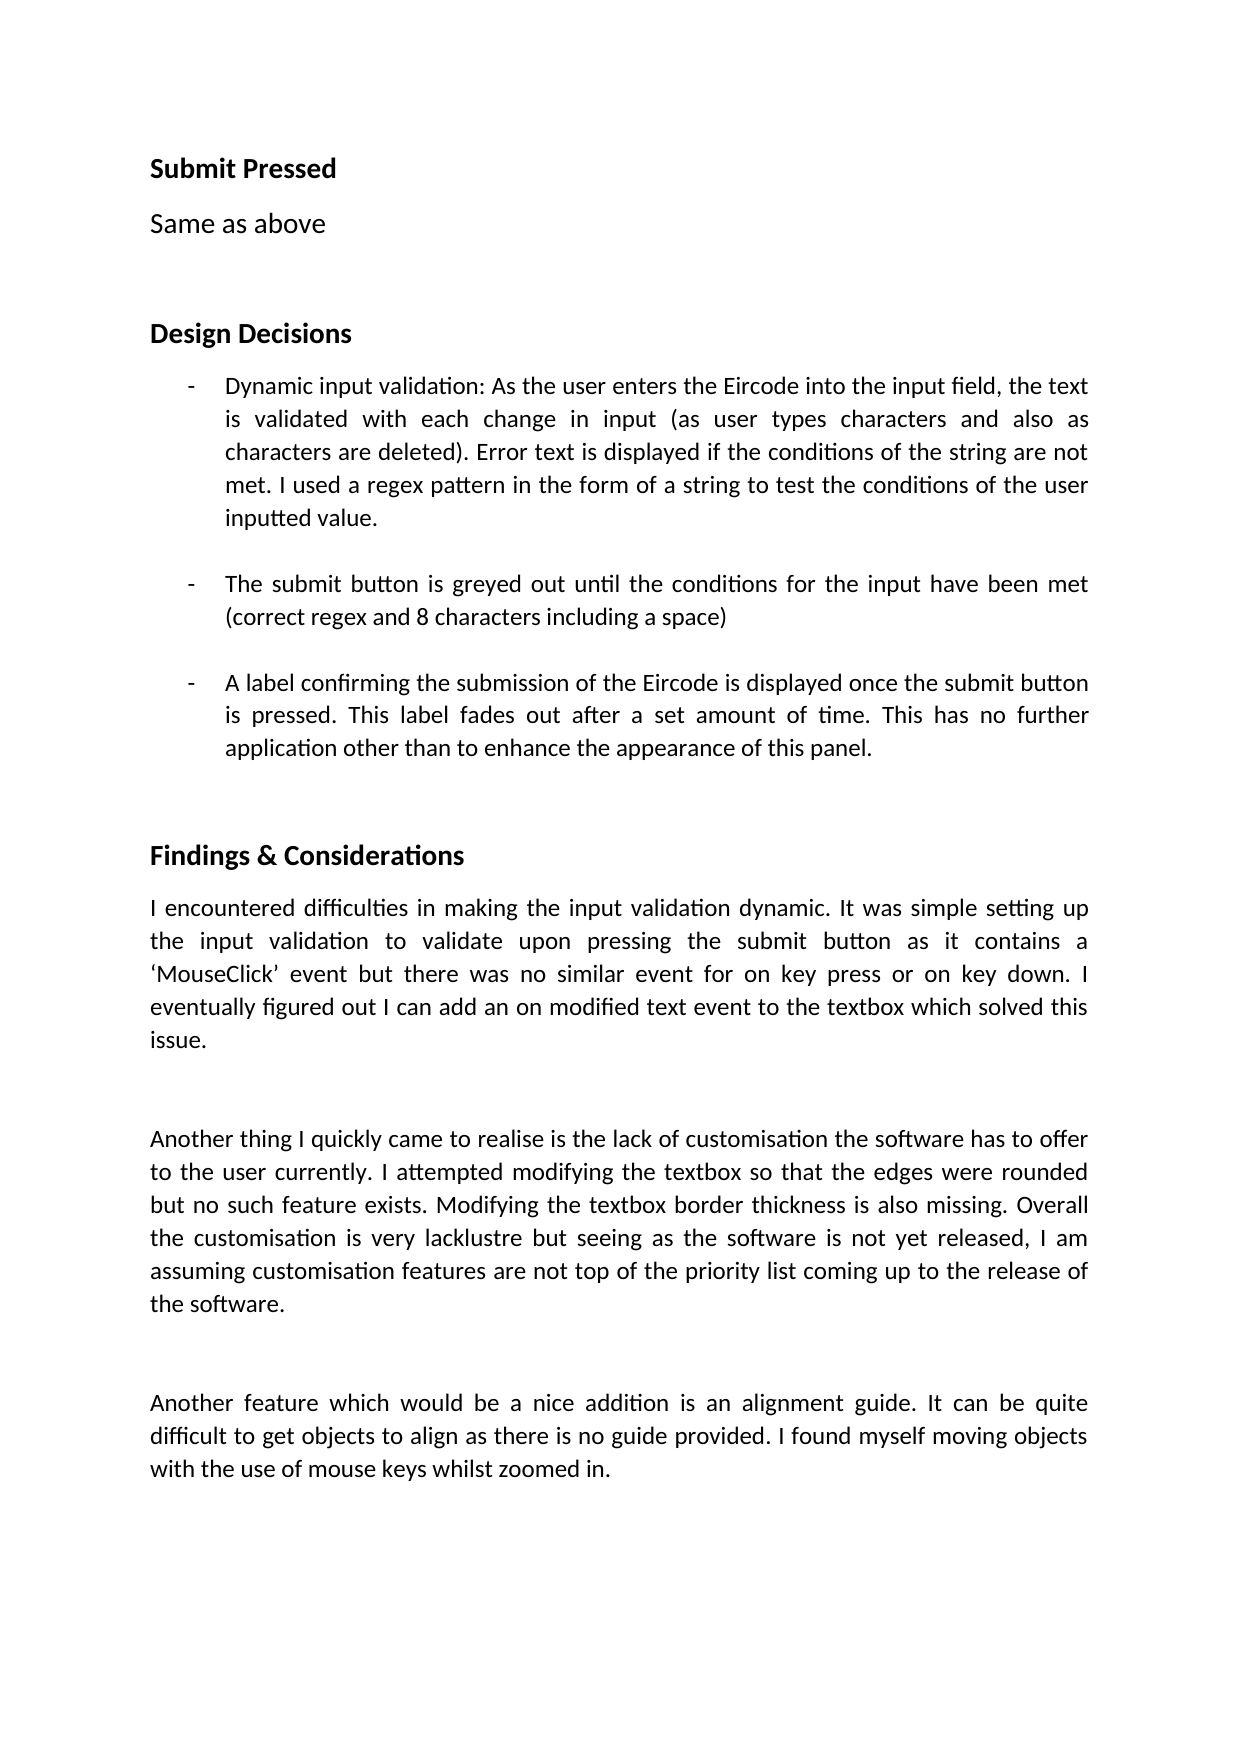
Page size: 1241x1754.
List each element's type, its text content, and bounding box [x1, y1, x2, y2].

text Submit Pressed [150, 150, 1090, 186]
list A label confirming the submission of the Eircode is displayed once the submit button is pressed. This label fades out after a set amount of time. This has no further application other than to enhance the appearance of this panel. [187, 667, 1090, 763]
text Same as above [150, 205, 1090, 241]
text Another thing I quickly came to realise is the lack of customisation the software has to offer to the user currently. I attempted modifying the textbox so that the edges were rounded but no such feature exists. Modifying the textbox border thickness is also missing. Overall the customisation is very lacklustre but seeing as the software is not yet released, I am assuming customisation features are not top of the priority list coming up to the release of the software. [150, 1123, 1090, 1318]
text Design Decisions [150, 315, 1090, 351]
text Findings & Considerations [150, 837, 1090, 873]
text I encountered difficulties in making the input validation dynamic. It was simple setting up the input validation to validate upon pressing the submit button as it contains a ‘MouseClick’ event but there was no similar event for on key press or on key down. I eventually figured out I can add an on modified text event to the textbox which solved this issue. [150, 892, 1090, 1054]
list The submit button is greyed out until the conditions for the input have been met (correct regex and 8 characters including a space) [187, 568, 1090, 631]
text Another feature which would be a nice addition is an alignment guide. It can be quite difficult to get objects to align as there is no guide provided. I found myself moving objects with the use of mouse keys whilst zoomed in. [150, 1387, 1090, 1483]
list Dynamic input validation: As the user enters the Eircode into the input field, the text is validated with each change in input (as user types characters and also as characters are deleted). Error text is displayed if the conditions of the string are not met. I used a regex pattern in the form of a string to test the conditions of the user inputted value. [187, 370, 1090, 533]
